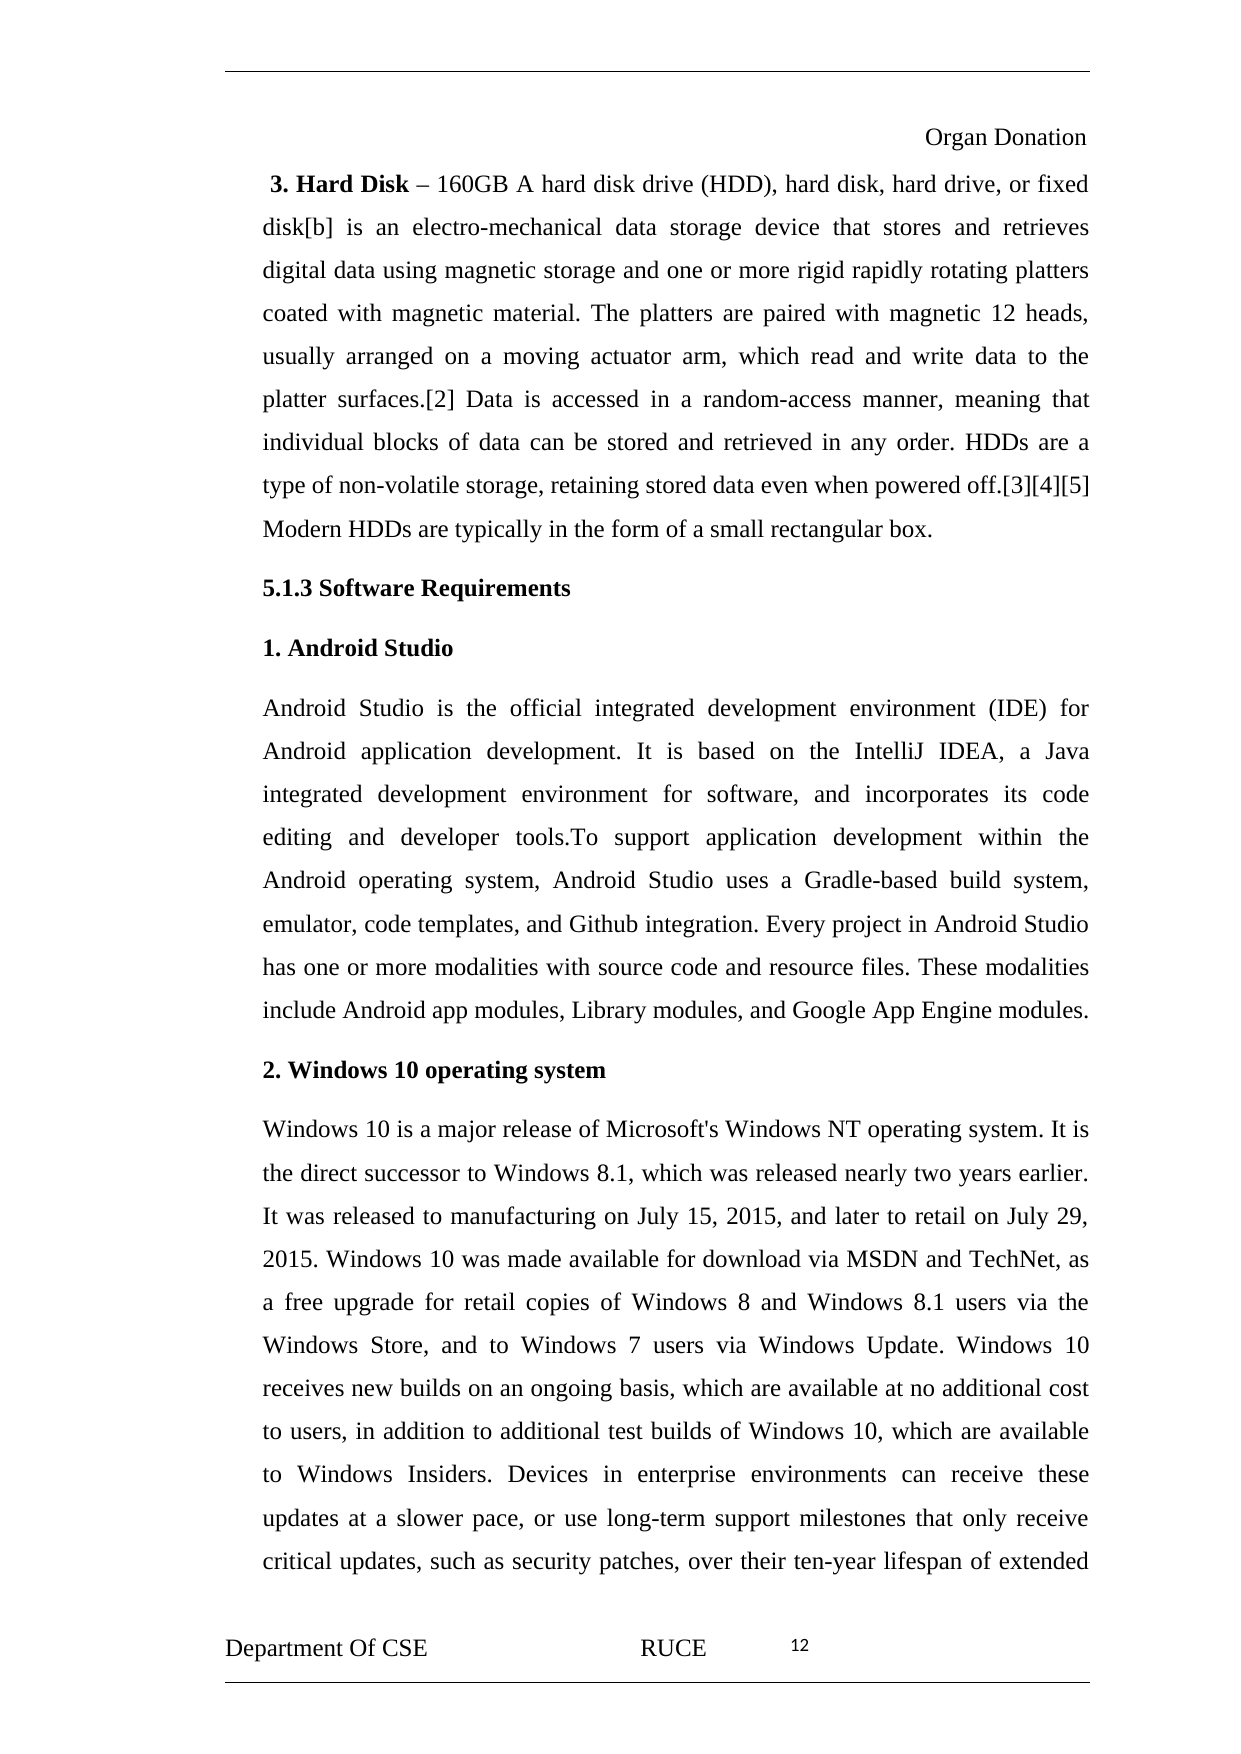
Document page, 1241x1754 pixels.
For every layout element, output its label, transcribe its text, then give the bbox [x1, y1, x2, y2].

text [262, 1114, 1090, 1574]
text 2. Windows 10 operating system [262, 1055, 1090, 1083]
text Android Studio is the official integrated development environment (IDE) for Android application development. It is based on the IntelliJ IDEA, a Java integrated development environment for software, and incorporates its code editing and developer tools.To support application development within the Android operating system, Android Studio uses a Gradle-based build system, emulator, code templates, and Github integration. Every project in Android Studio has one or more modalities with source code and resource files. These modalities include Android app modules, Library modules, and Google App Engine modules. [262, 693, 1090, 1024]
text 1. Android Studio [262, 633, 1090, 662]
text 3. Hard Disk – 160GB A hard disk drive (HDD), hard disk, hard drive, or fixed disk[b] is an electro-mechanical data storage device that stores and retrieves digital data using magnetic storage and one or more rigid rapidly rotating platters coated with magnetic material. The platters are paired with magnetic 12 heads, usually arranged on a moving actuator arm, which read and write data to the platter surfaces.[2] Data is accessed in a random-access manner, meaning that individual blocks of data can be stored and retrieved in any order. HDDs are a type of non-volatile storage, retaining stored data even when powered off.[3][4][5] Modern HDDs are typically in the form of a small rectangular box. [262, 169, 1090, 542]
text 5.1.3 Software Requirements [262, 573, 1090, 602]
